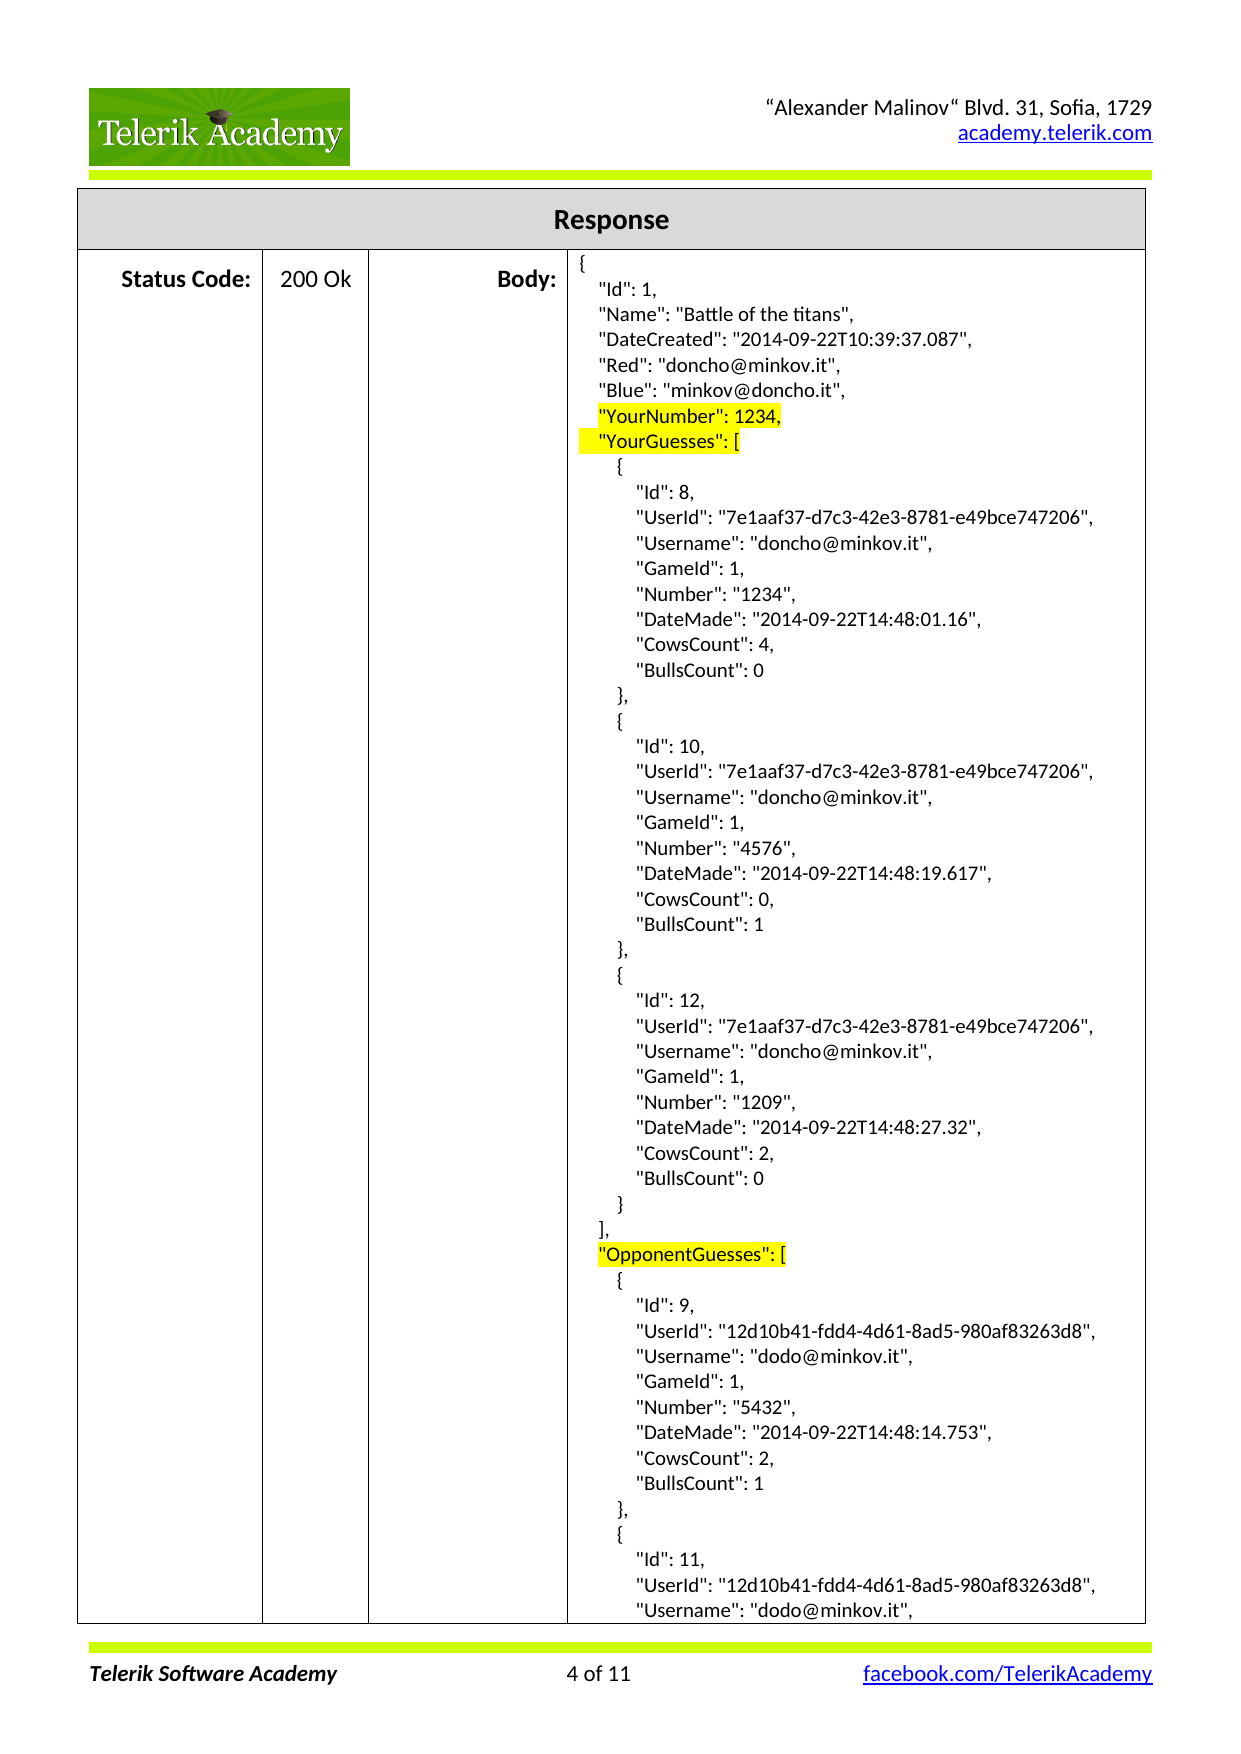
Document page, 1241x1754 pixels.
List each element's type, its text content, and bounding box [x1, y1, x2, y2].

picture [89, 88, 350, 166]
table_cell Body: [369, 250, 567, 1623]
table_cell 200 Ok [263, 250, 368, 1623]
table_cell Status Code: [78, 250, 262, 1623]
table_cell Response [78, 189, 1145, 249]
